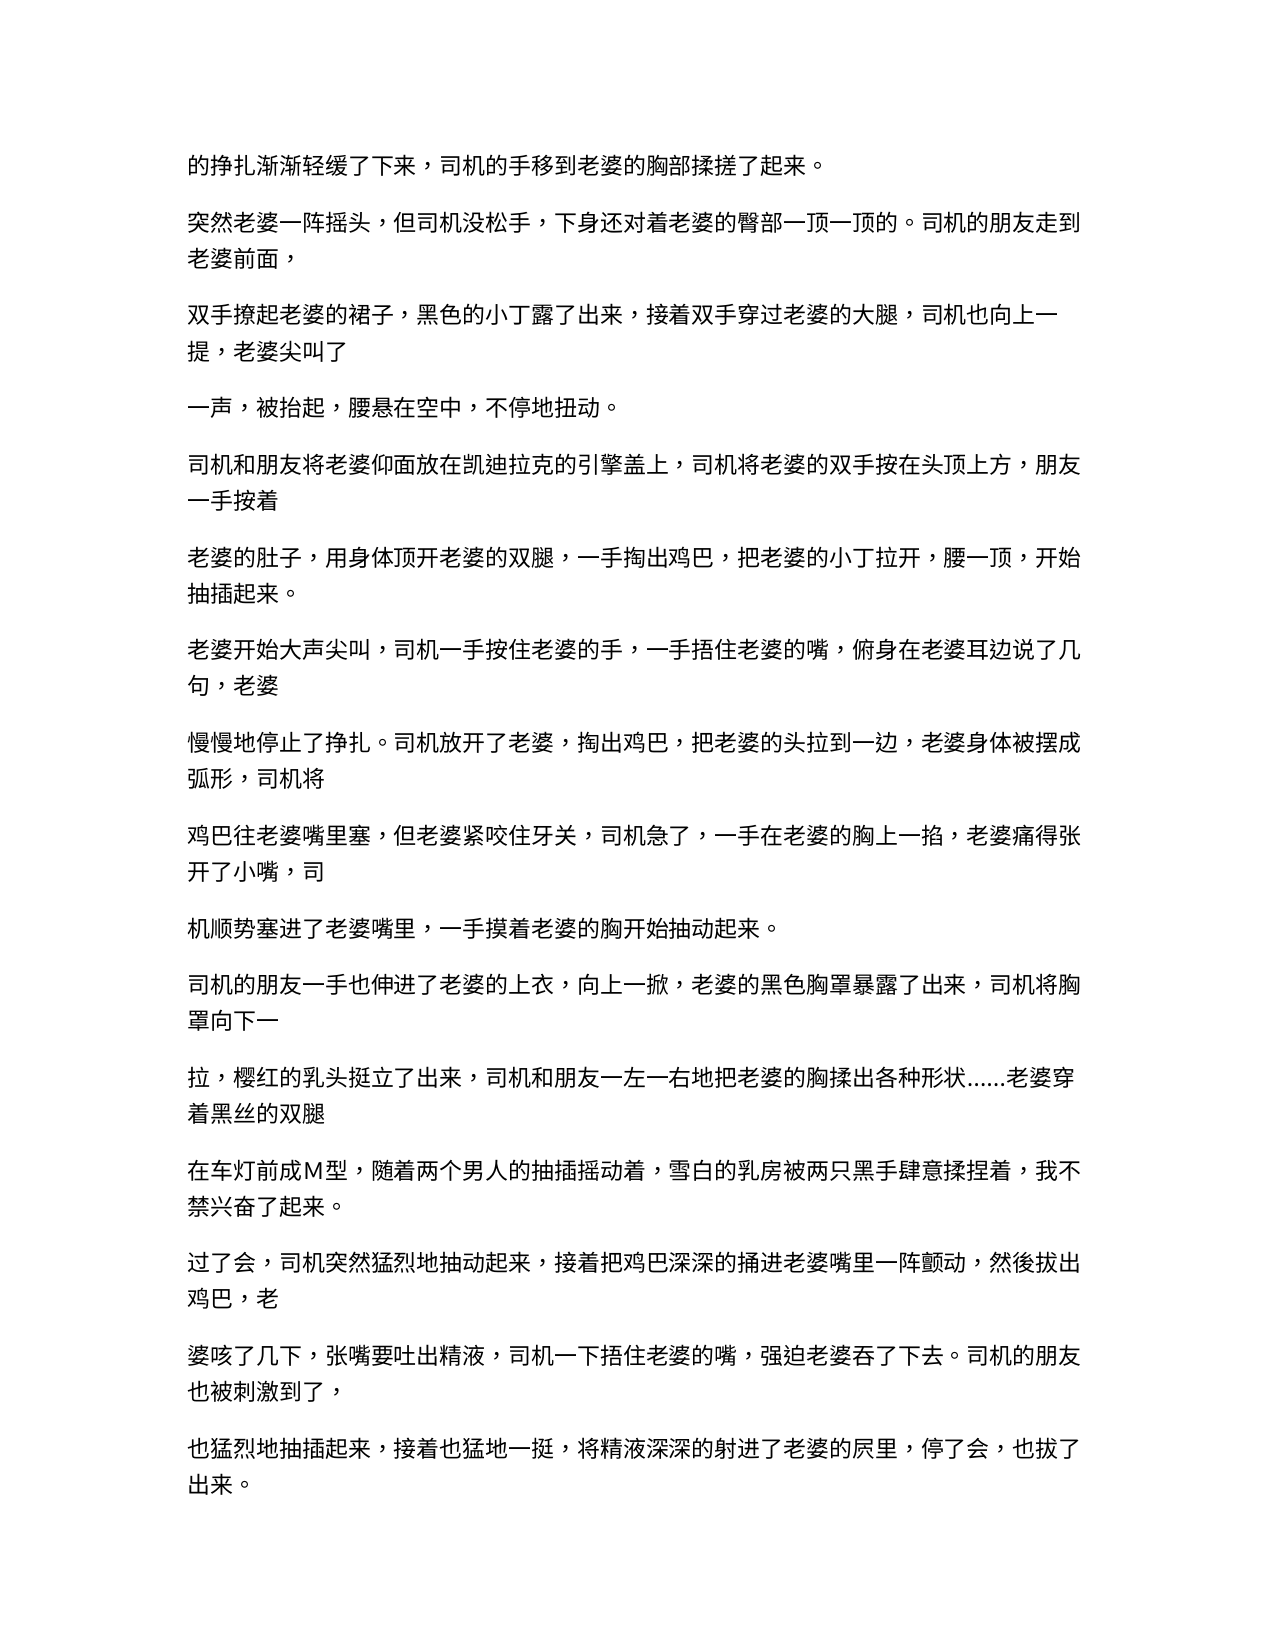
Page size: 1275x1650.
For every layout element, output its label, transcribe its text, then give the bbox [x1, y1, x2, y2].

text 一声，被抬起，腰悬在空中，不停地扭动。 [187, 392, 1087, 423]
text 婆咳了几下，张嘴要吐出精液，司机一下捂住老婆的嘴，强迫老婆吞了下去。司机的朋友也被刺激到了， [187, 1340, 1087, 1407]
text 司机的朋友一手也伸进了老婆的上衣，向上一掀，老婆的黑色胸罩暴露了出来，司机将胸罩向下一 [187, 969, 1087, 1036]
text 的挣扎渐渐轻缓了下来，司机的手移到老婆的胸部揉搓了起来。 [187, 150, 1087, 181]
text 突然老婆一阵摇头，但司机没松手，下身还对着老婆的臀部一顶一顶的。司机的朋友走到老婆前面， [187, 207, 1087, 274]
text 在车灯前成Ｍ型，随着两个男人的抽插摇动着，雪白的乳房被两只黑手肆意揉捏着，我不禁兴奋了起来。 [187, 1155, 1087, 1222]
text 老婆开始大声尖叫，司机一手按住老婆的手，一手捂住老婆的嘴，俯身在老婆耳边说了几句，老婆 [187, 634, 1087, 702]
text 双手撩起老婆的裙子，黑色的小丁露了出来，接着双手穿过老婆的大腿，司机也向上一提，老婆尖叫了 [187, 299, 1087, 367]
text 慢慢地停止了挣扎。司机放开了老婆，掏出鸡巴，把老婆的头拉到一边，老婆身体被摆成弧形，司机将 [187, 727, 1087, 794]
text 过了会，司机突然猛烈地抽动起来，接着把鸡巴深深的捅进老婆嘴里一阵颤动，然後拔出鸡巴，老 [187, 1247, 1087, 1314]
text 司机和朋友将老婆仰面放在凯迪拉克的引擎盖上，司机将老婆的双手按在头顶上方，朋友一手按着 [187, 449, 1087, 516]
text 也猛烈地抽插起来，接着也猛地一挺，将精液深深的射进了老婆的屄里，停了会，也拔了出来。 [187, 1433, 1087, 1500]
text 老婆的肚子，用身体顶开老婆的双腿，一手掏出鸡巴，把老婆的小丁拉开，腰一顶，开始抽插起来。 [187, 542, 1087, 609]
text 机顺势塞进了老婆嘴里，一手摸着老婆的胸开始抽动起来。 [187, 912, 1087, 944]
text 拉，樱红的乳头挺立了出来，司机和朋友一左一右地把老婆的胸揉出各种形状……老婆穿着黑丝的双腿 [187, 1062, 1087, 1129]
text 鸡巴往老婆嘴里塞，但老婆紧咬住牙关，司机急了，一手在老婆的胸上一掐，老婆痛得张开了小嘴，司 [187, 820, 1087, 887]
